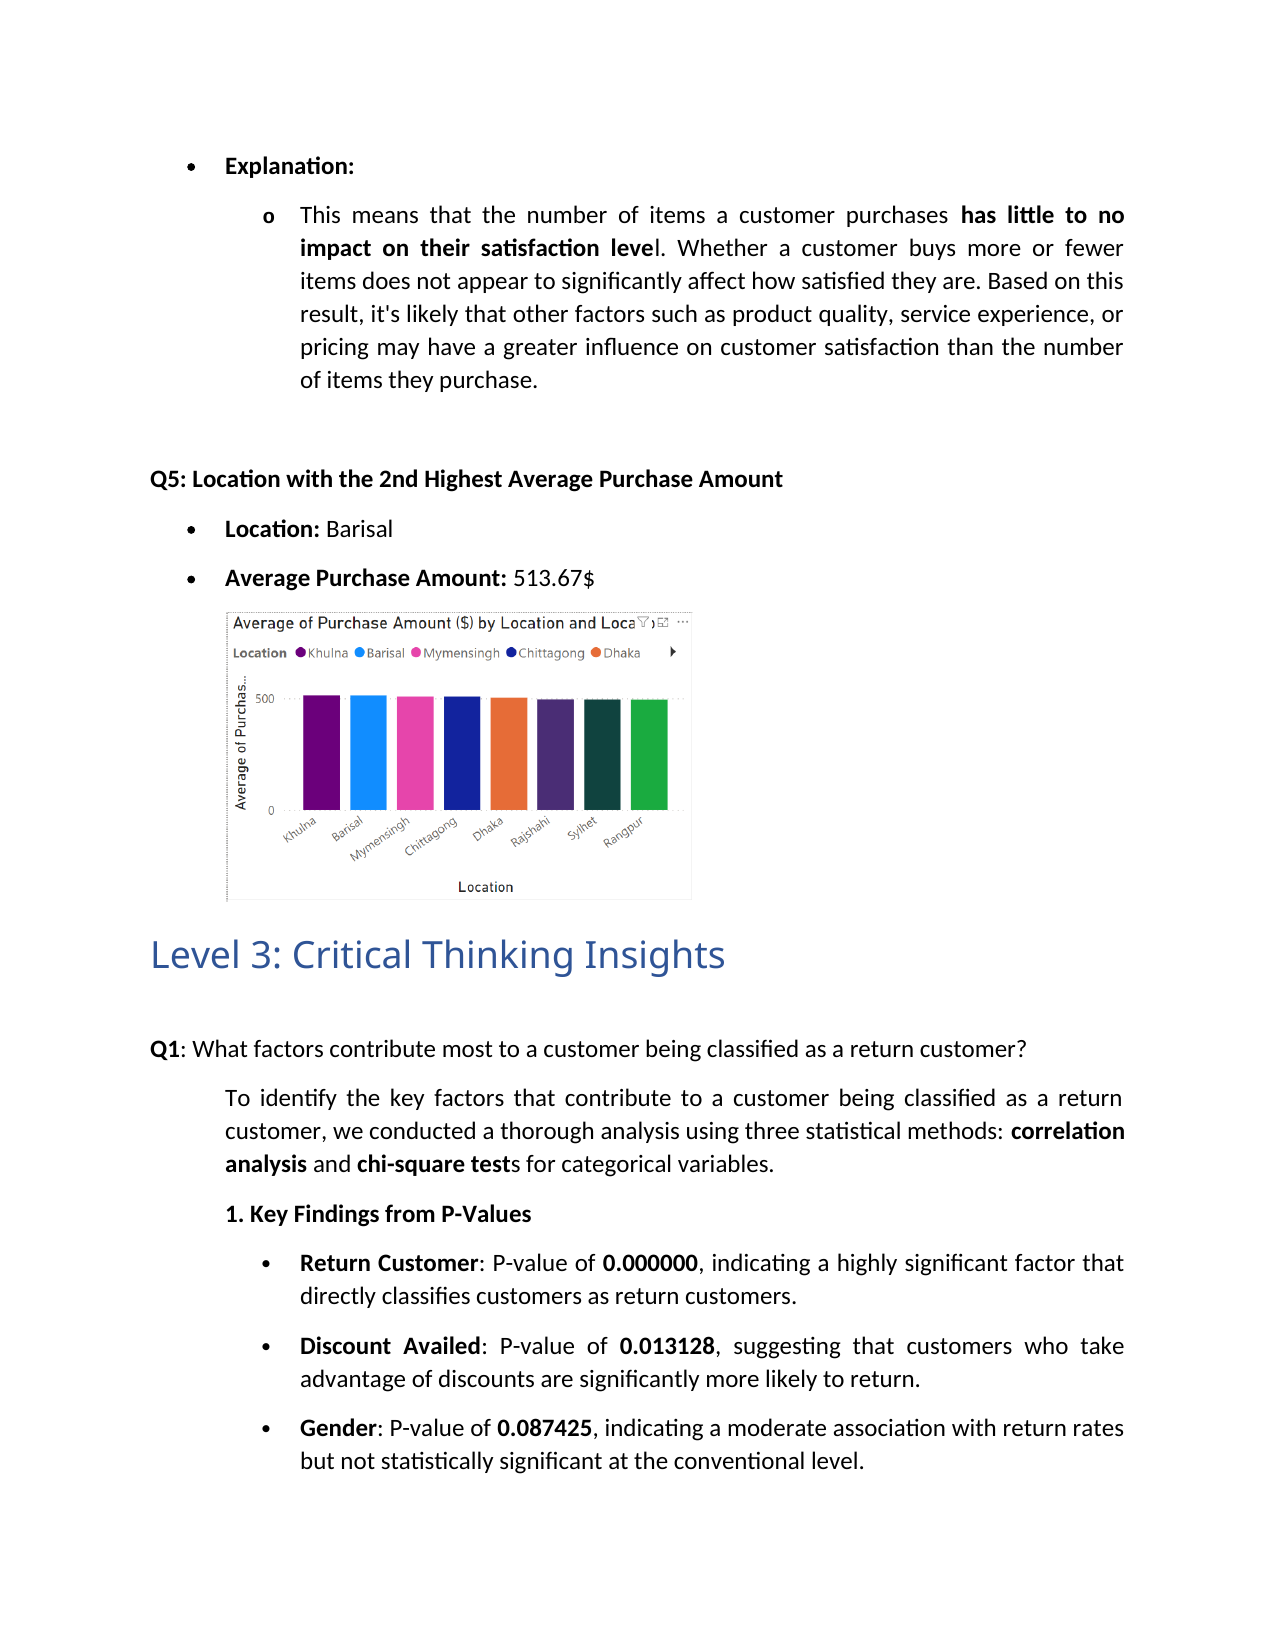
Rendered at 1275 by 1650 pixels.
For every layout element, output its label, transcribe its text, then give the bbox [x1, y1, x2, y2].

list Gender: P-value of 0.087425, indicating a moderate association with return rates but not statistically significant at the conventional level. [262, 1413, 1125, 1476]
text Q5: Location with the 2nd Highest Average Purchase Amount [150, 463, 1125, 494]
list Location: Barisal [187, 513, 1125, 543]
text Q1: What factors contribute most to a customer being classified as a return customer? [150, 1033, 1125, 1063]
text 1. Key Findings from P-Values [225, 1198, 1125, 1228]
text To identify the key factors that contribute to a customer being classified as a return customer, we conducted a thorough analysis using three statistical methods: correlation analysis and chi-square tests for categorical variables. [225, 1083, 1125, 1179]
list Return Customer: P-value of 0.000000, indicating a highly significant factor that directly classifies customers as return customers. [262, 1248, 1125, 1311]
list This means that the number of items a customer purchases has little to no impact on their satisfaction level. Whether a customer buys more or fewer items does not appear to significantly affect how satisfied they are. Based on this result, it's likely that other factors such as product quality, service experience, or pricing may have a greater influence on customer satisfaction than the number of items they purchase. [262, 199, 1125, 395]
picture [225, 612, 693, 902]
list Average Purchase Amount: 513.67$ [187, 562, 1125, 593]
list Explanation: [187, 150, 1125, 181]
subtitle Level 3: Critical Thinking Insights [150, 928, 1125, 979]
list Discount Availed: P-value of 0.013128, suggesting that customers who take advantage of discounts are significantly more likely to return. [262, 1330, 1125, 1393]
